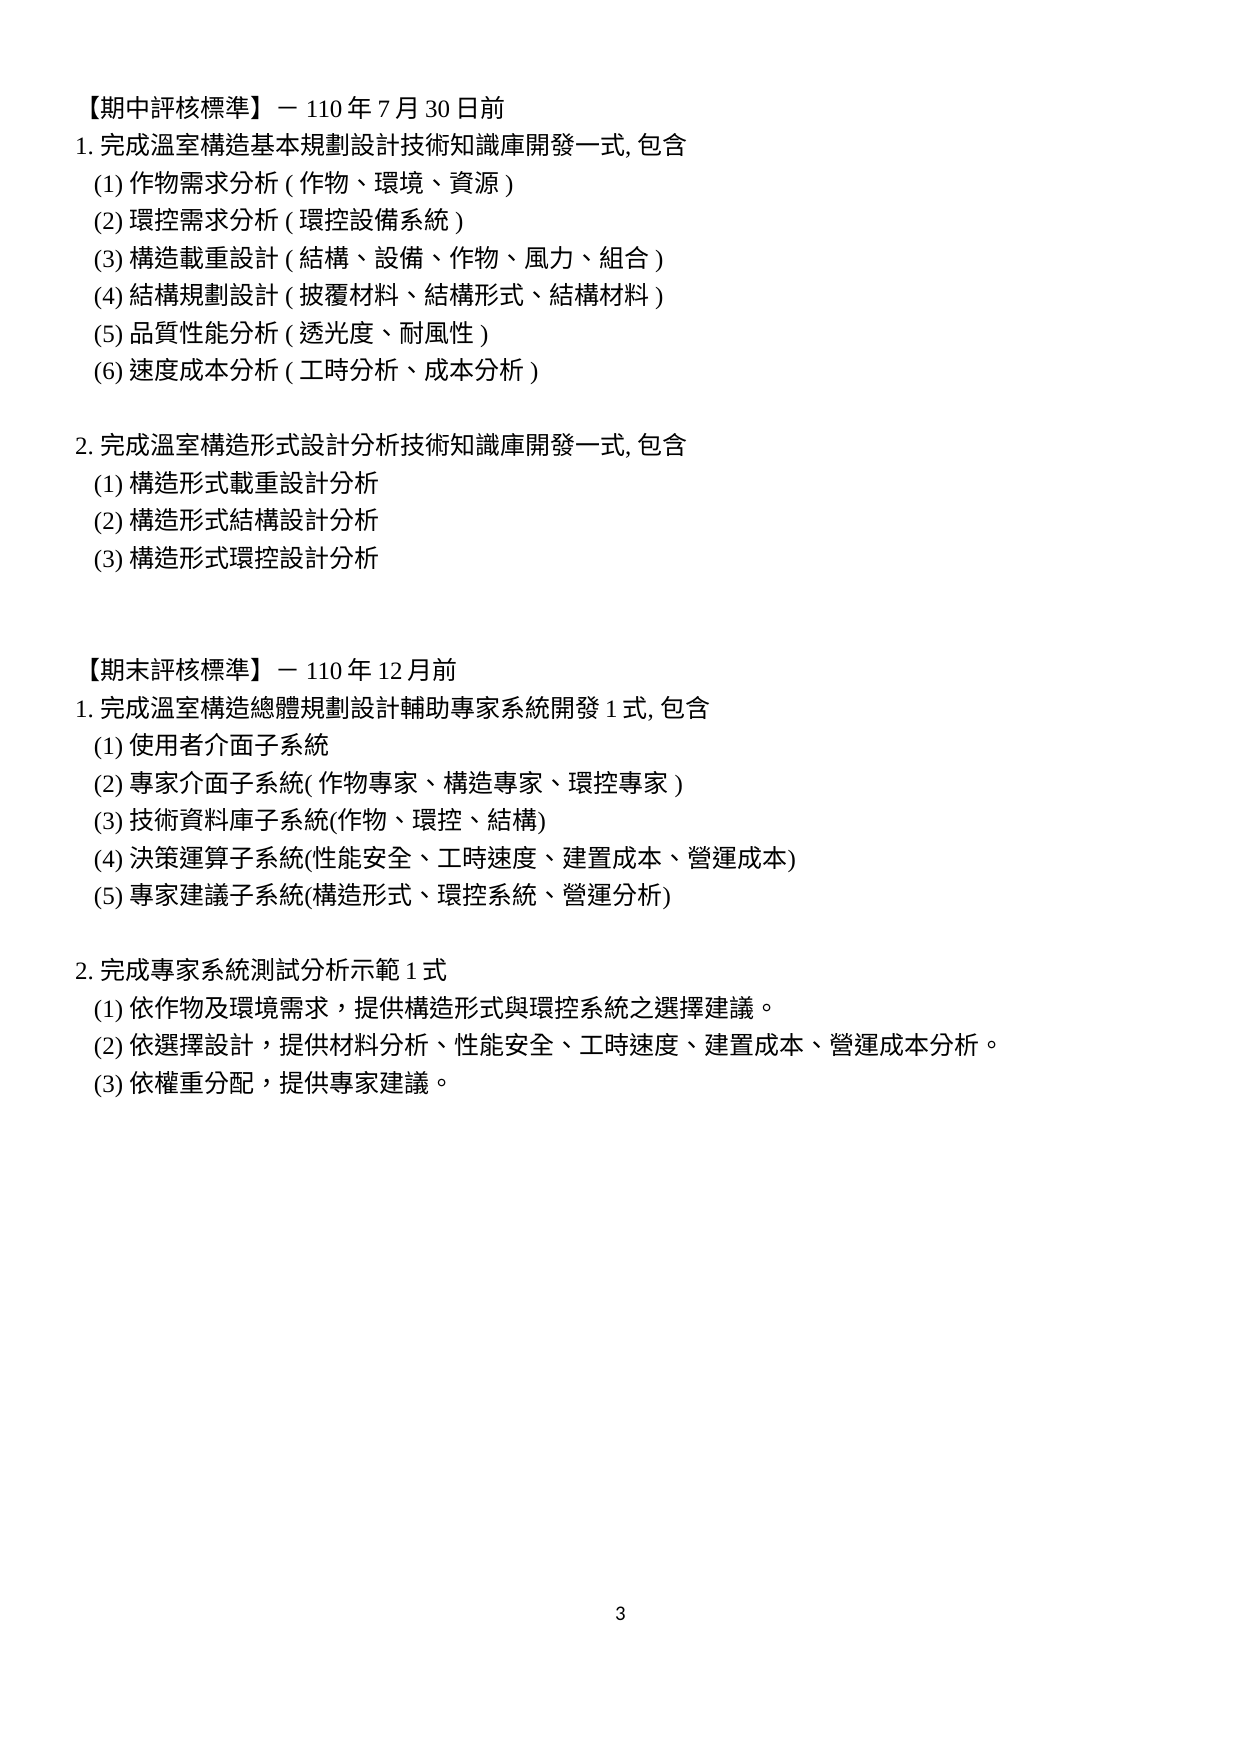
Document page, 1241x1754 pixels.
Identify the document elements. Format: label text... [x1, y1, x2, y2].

text 2. 完成專家系統測試分析示範1式 [75, 950, 1165, 987]
text (2) 專家介面子系統( 作物專家、構造專家、環控專家 ) [75, 762, 1165, 800]
text (4) 結構規劃設計 ( 披覆材料、結構形式、結構材料 ) [75, 275, 1165, 312]
text (2) 依選擇設計，提供材料分析、性能安全、工時速度、建置成本、營運成本分析。 [75, 1025, 1165, 1062]
text (6) 速度成本分析 ( 工時分析、成本分析 ) [75, 350, 1165, 387]
text 2. 完成溫室構造形式設計分析技術知識庫開發一式, 包含 [75, 425, 1165, 462]
text (2) 構造形式結構設計分析 [75, 500, 1165, 537]
text (5) 專家建議子系統(構造形式、環控系統、營運分析) [75, 875, 1165, 912]
text (3) 構造載重設計 ( 結構、設備、作物、風力、組合 ) [75, 237, 1165, 275]
text (3) 依權重分配，提供專家建議。 [75, 1062, 1165, 1100]
text (2) 環控需求分析 ( 環控設備系統 ) [75, 200, 1165, 237]
text (3) 構造形式環控設計分析 [75, 537, 1165, 575]
text (1) 依作物及環境需求，提供構造形式與環控系統之選擇建議。 [75, 987, 1165, 1025]
text (1) 構造形式載重設計分析 [75, 462, 1165, 500]
text (1) 使用者介面子系統 [75, 725, 1165, 762]
text (4) 決策運算子系統(性能安全、工時速度、建置成本、營運成本) [75, 837, 1165, 875]
text 【期中評核標準】－ 110年7月30日前 [75, 87, 1165, 125]
text (5) 品質性能分析 ( 透光度、耐風性 ) [75, 312, 1165, 350]
text (1) 作物需求分析 ( 作物、環境、資源 ) [75, 162, 1165, 200]
text 1. 完成溫室構造總體規劃設計輔助專家系統開發1式, 包含 [75, 687, 1165, 725]
text 【期末評核標準】－ 110年12月前 [75, 650, 1165, 687]
text (3) 技術資料庫子系統(作物、環控、結構) [75, 800, 1165, 837]
text 1. 完成溫室構造基本規劃設計技術知識庫開發一式, 包含 [75, 125, 1165, 162]
